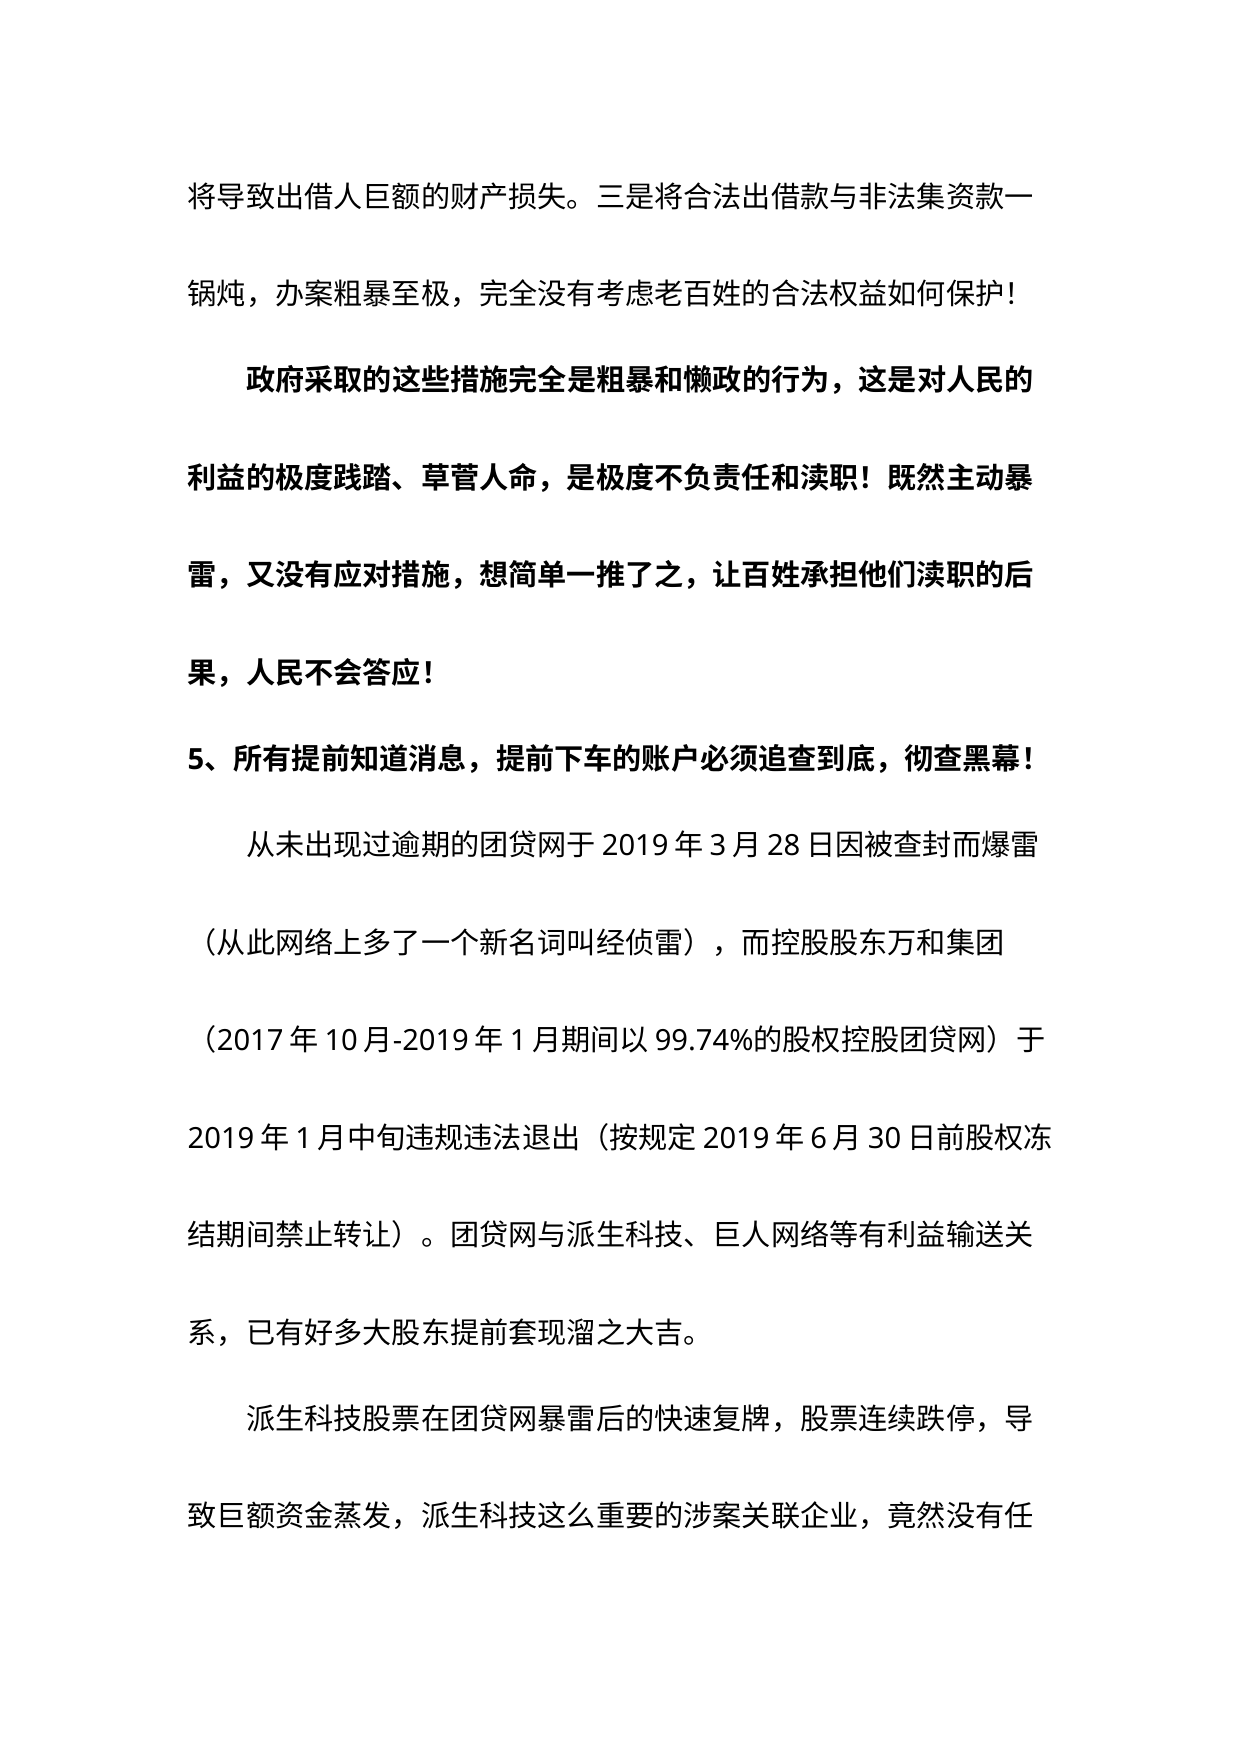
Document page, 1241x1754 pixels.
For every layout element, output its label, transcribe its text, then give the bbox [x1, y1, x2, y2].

text 从未出现过逾期的团贷网于2019年3月28日因被查封而爆雷（从此网络上多了一个新名词叫经侦雷），而控股股东万和集团（2017年10月-2019年1月期间以99.74%的股权控股团贷网）于2019年1月中旬违规违法退出（按规定2019年6月30日前股权冻结期间禁止转让）。团贷网与派生科技、巨人网络等有利益输送关系，已有好多大股东提前套现溜之大吉。 [187, 810, 1053, 1363]
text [187, 1384, 1053, 1547]
text 5、所有提前知道消息，提前下车的账户必须追查到底，彻查黑幕！ [187, 724, 1053, 789]
text 政府采取的这些措施完全是粗暴和懒政的行为，这是对人民的利益的极度践踏、草菅人命，是极度不负责任和渎职！既然主动暴雷，又没有应对措施，想简单一推了之，让百姓承担他们渎职的后果，人民不会答应！ [187, 346, 1053, 703]
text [187, 162, 1053, 324]
